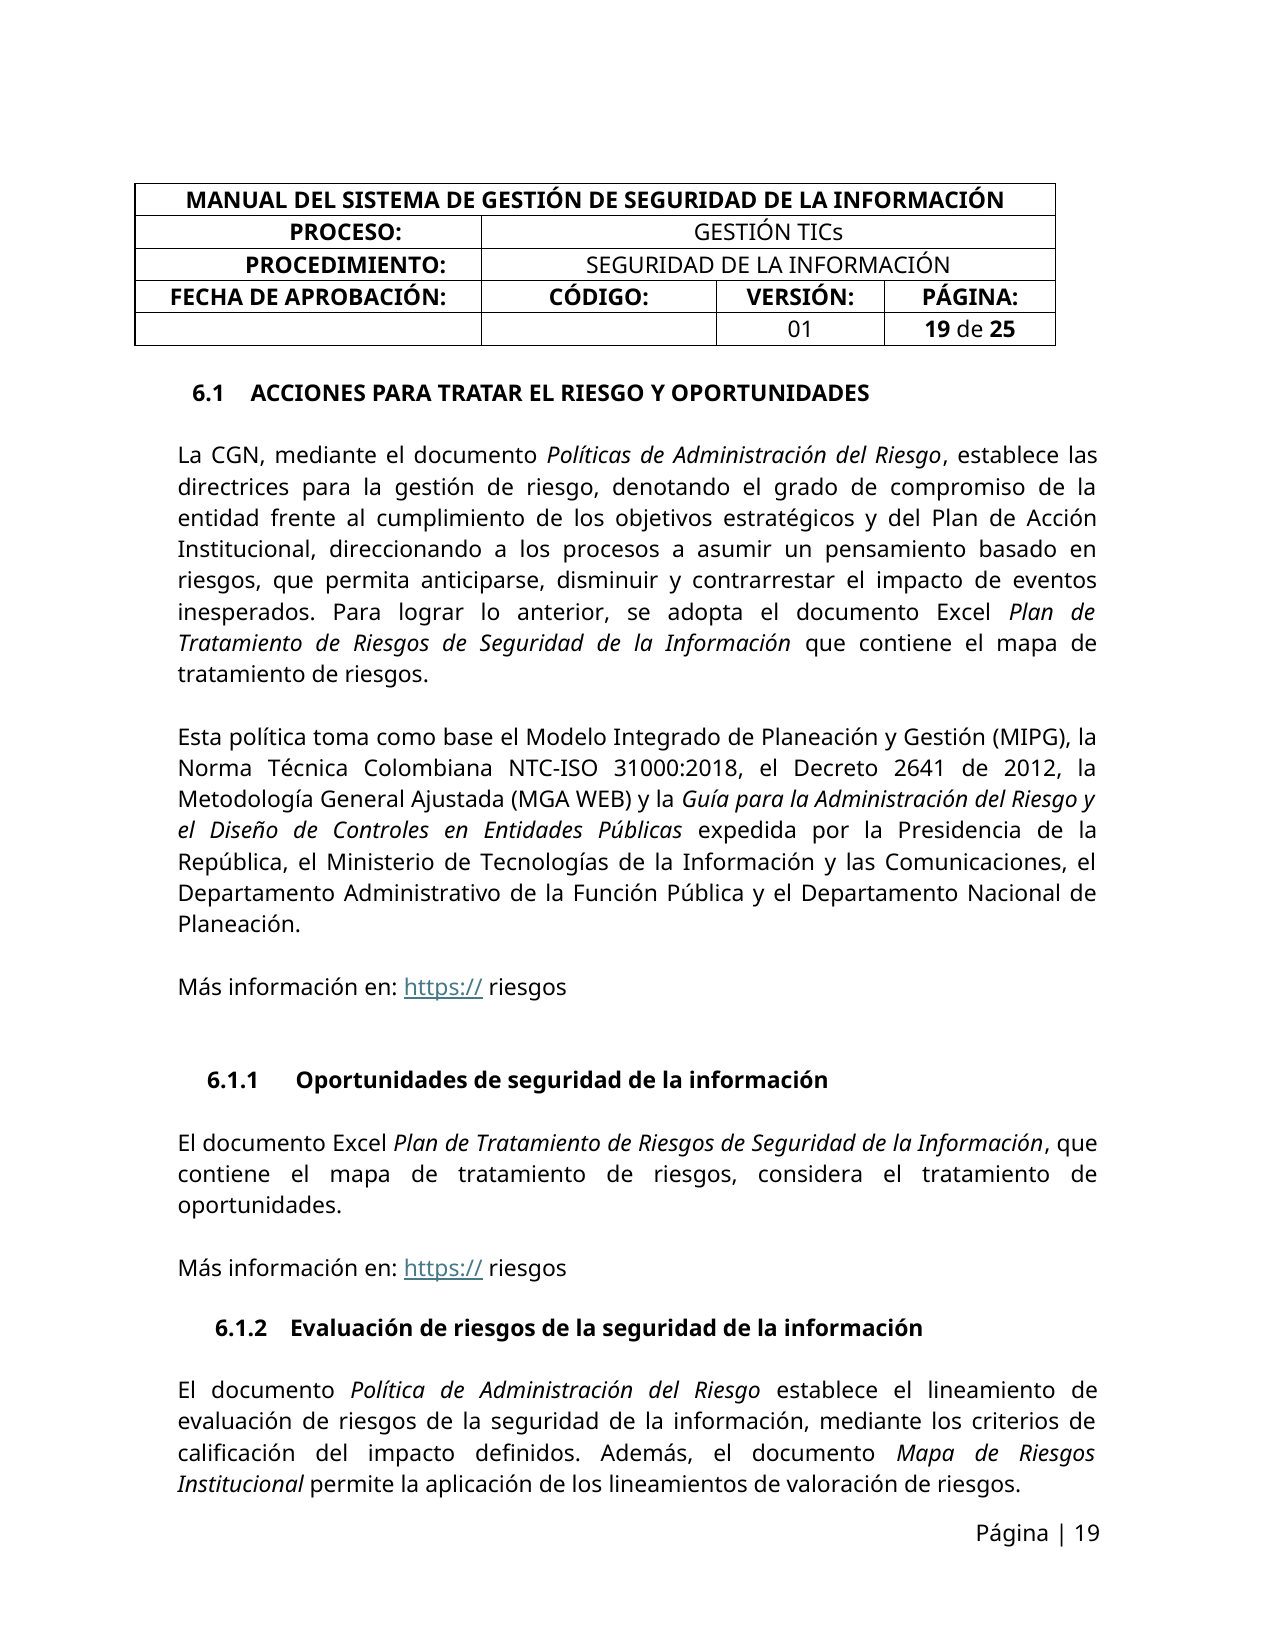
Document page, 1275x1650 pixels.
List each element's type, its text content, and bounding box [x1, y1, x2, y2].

text Más información en: https:// riesgos [177, 1252, 1098, 1283]
text Más información en: https:// riesgos [177, 971, 1098, 1002]
text La CGN, mediante el documento Políticas de Administración del Riesgo, establece las directrices para la gestión de riesgo, denotando el grado de compromiso de la entidad frente al cumplimiento de los objetivos estratégicos y del Plan de Acción Institucional, direccionando a los procesos a asumir un pensamiento basado en riesgos, que permita anticiparse, disminuir y contrarrestar el impacto de eventos inesperados. Para lograr lo anterior, se adopta el documento Excel Plan de Tratamiento de Riesgos de Seguridad de la Información que contiene el mapa de tratamiento de riesgos. [177, 439, 1098, 689]
subtitle Oportunidades de seguridad de la información [207, 1064, 1098, 1096]
text El documento Excel Plan de Tratamiento de Riesgos de Seguridad de la Información, que contiene el mapa de tratamiento de riesgos, considera el tratamiento de oportunidades. [177, 1127, 1098, 1221]
text Esta política toma como base el Modelo Integrado de Planeación y Gestión (MIPG), la Norma Técnica Colombiana NTC-ISO 31000:2018, el Decreto 2641 de 2012, la Metodología General Ajustada (MGA WEB) y la Guía para la Administración del Riesgo y el Diseño de Controles en Entidades Públicas expedida por la Presidencia de la República, el Ministerio de Tecnologías de la Información y las Comunicaciones, el Departamento Administrativo de la Función Pública y el Departamento Nacional de Planeación. [177, 721, 1098, 939]
subtitle ACCIONES PARA TRATAR EL RIESGO Y OPORTUNIDADES [192, 377, 1098, 408]
text El documento Política de Administración del Riesgo establece el lineamiento de evaluación de riesgos de la seguridad de la información, mediante los criterios de calificación del impacto definidos. Además, el documento Mapa de Riesgos Institucional permite la aplicación de los lineamientos de valoración de riesgos. [177, 1374, 1098, 1499]
subtitle Evaluación de riesgos de la seguridad de la información [215, 1311, 1098, 1343]
